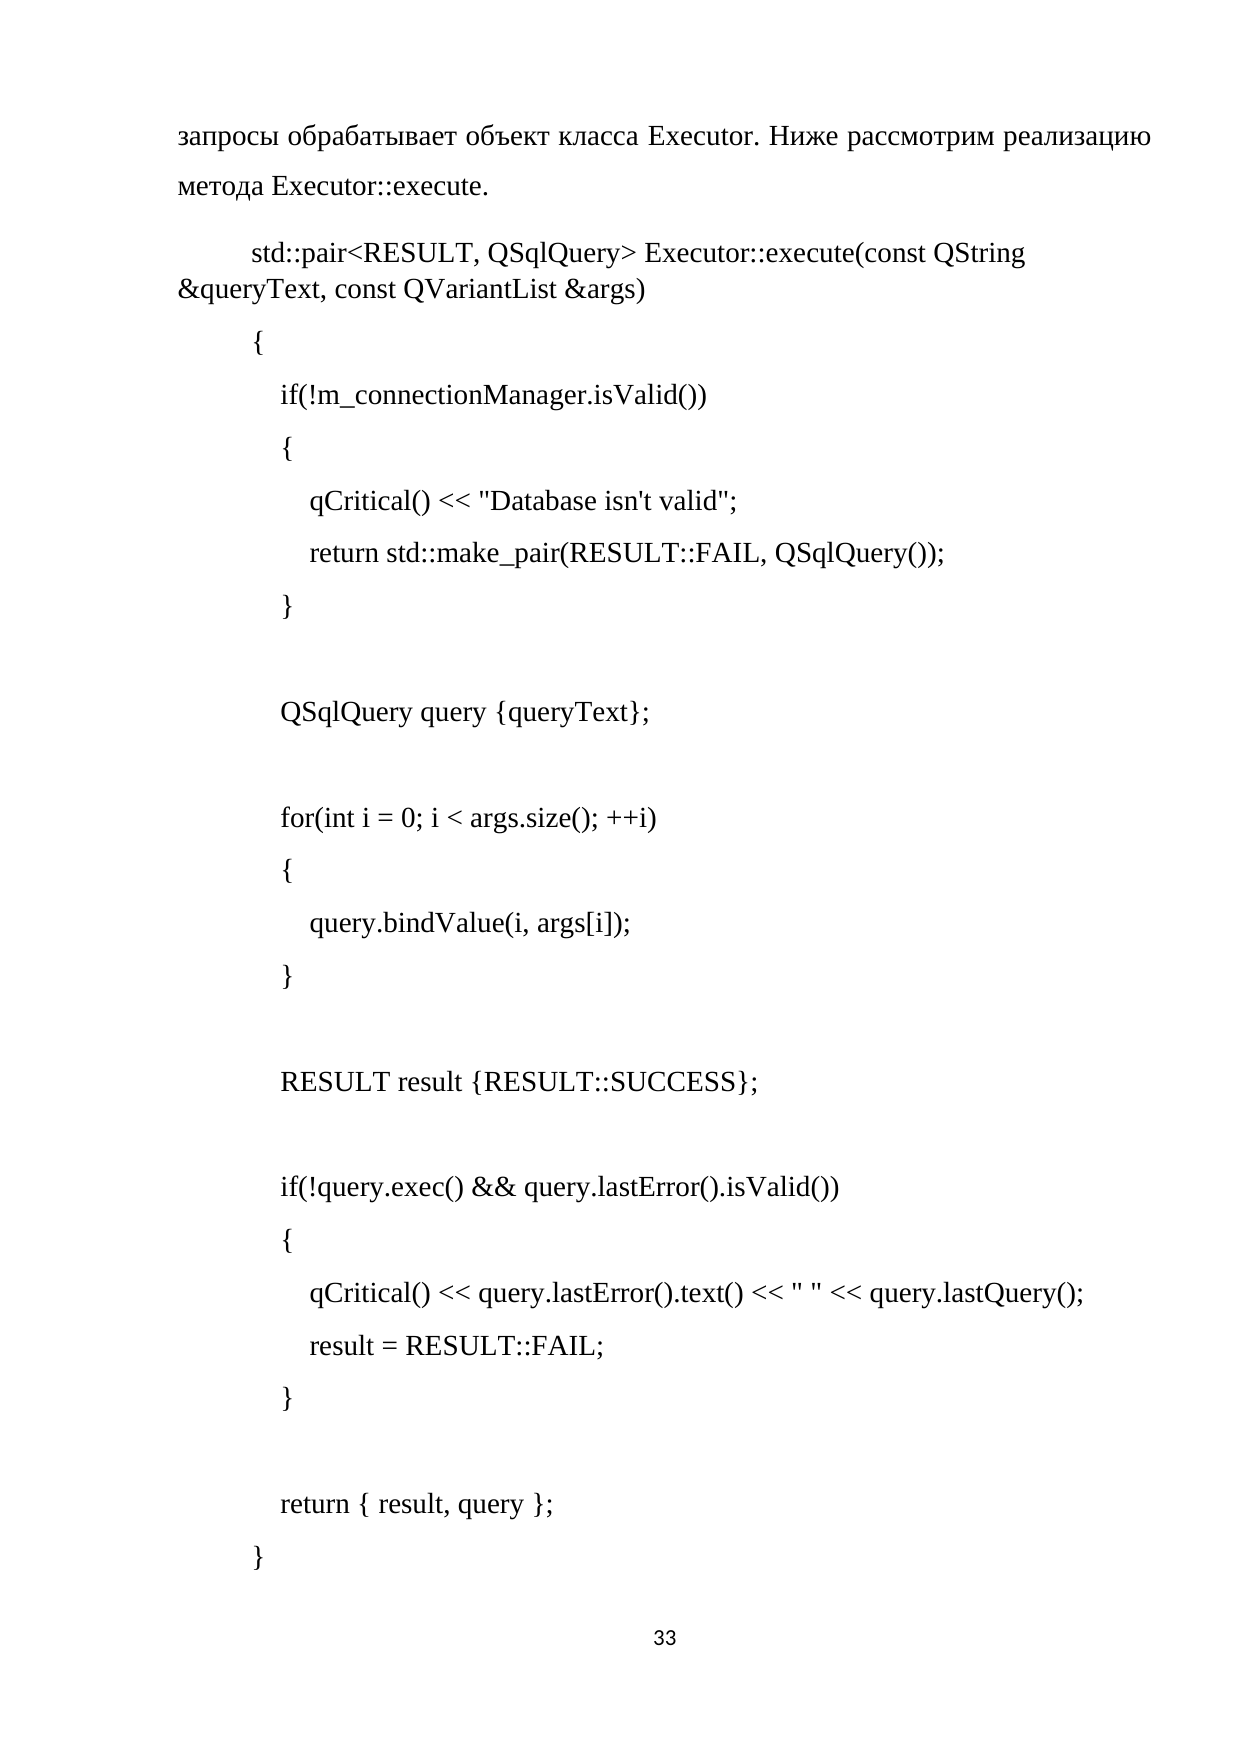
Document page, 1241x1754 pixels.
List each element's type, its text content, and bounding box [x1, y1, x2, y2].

text } [177, 588, 1152, 622]
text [177, 118, 1152, 202]
text result = RESULT::FAIL; [177, 1328, 1152, 1361]
text return { result, query }; [177, 1486, 1152, 1520]
text if(!query.exec() && query.lastError().isValid()) [177, 1169, 1152, 1203]
text qCritical() << query.lastError().text() << " " << query.lastQuery(); [177, 1275, 1152, 1308]
text query.bindValue(i, args[i]); [177, 905, 1152, 939]
text return std::make_pair(RESULT::FAIL, QSqlQuery()); [177, 536, 1152, 569]
text } [177, 1539, 1152, 1573]
text QSqlQuery query {queryText}; [177, 694, 1152, 728]
text { [177, 430, 1152, 463]
text for(int i = 0; i < args.size(); ++i) [177, 800, 1152, 833]
text RESULT result {RESULT::SUCCESS}; [177, 1064, 1152, 1097]
text { [177, 1222, 1152, 1256]
text { [177, 324, 1152, 358]
text std::pair<RESULT, QSqlQuery> Executor::execute(const QString &queryText, const QVariantList &args) [177, 235, 1152, 305]
text } [177, 958, 1152, 992]
text } [177, 1381, 1152, 1414]
text if(!m_connectionManager.isValid()) [177, 377, 1152, 411]
text qCritical() << "Database isn't valid"; [177, 483, 1152, 516]
text { [177, 852, 1152, 886]
